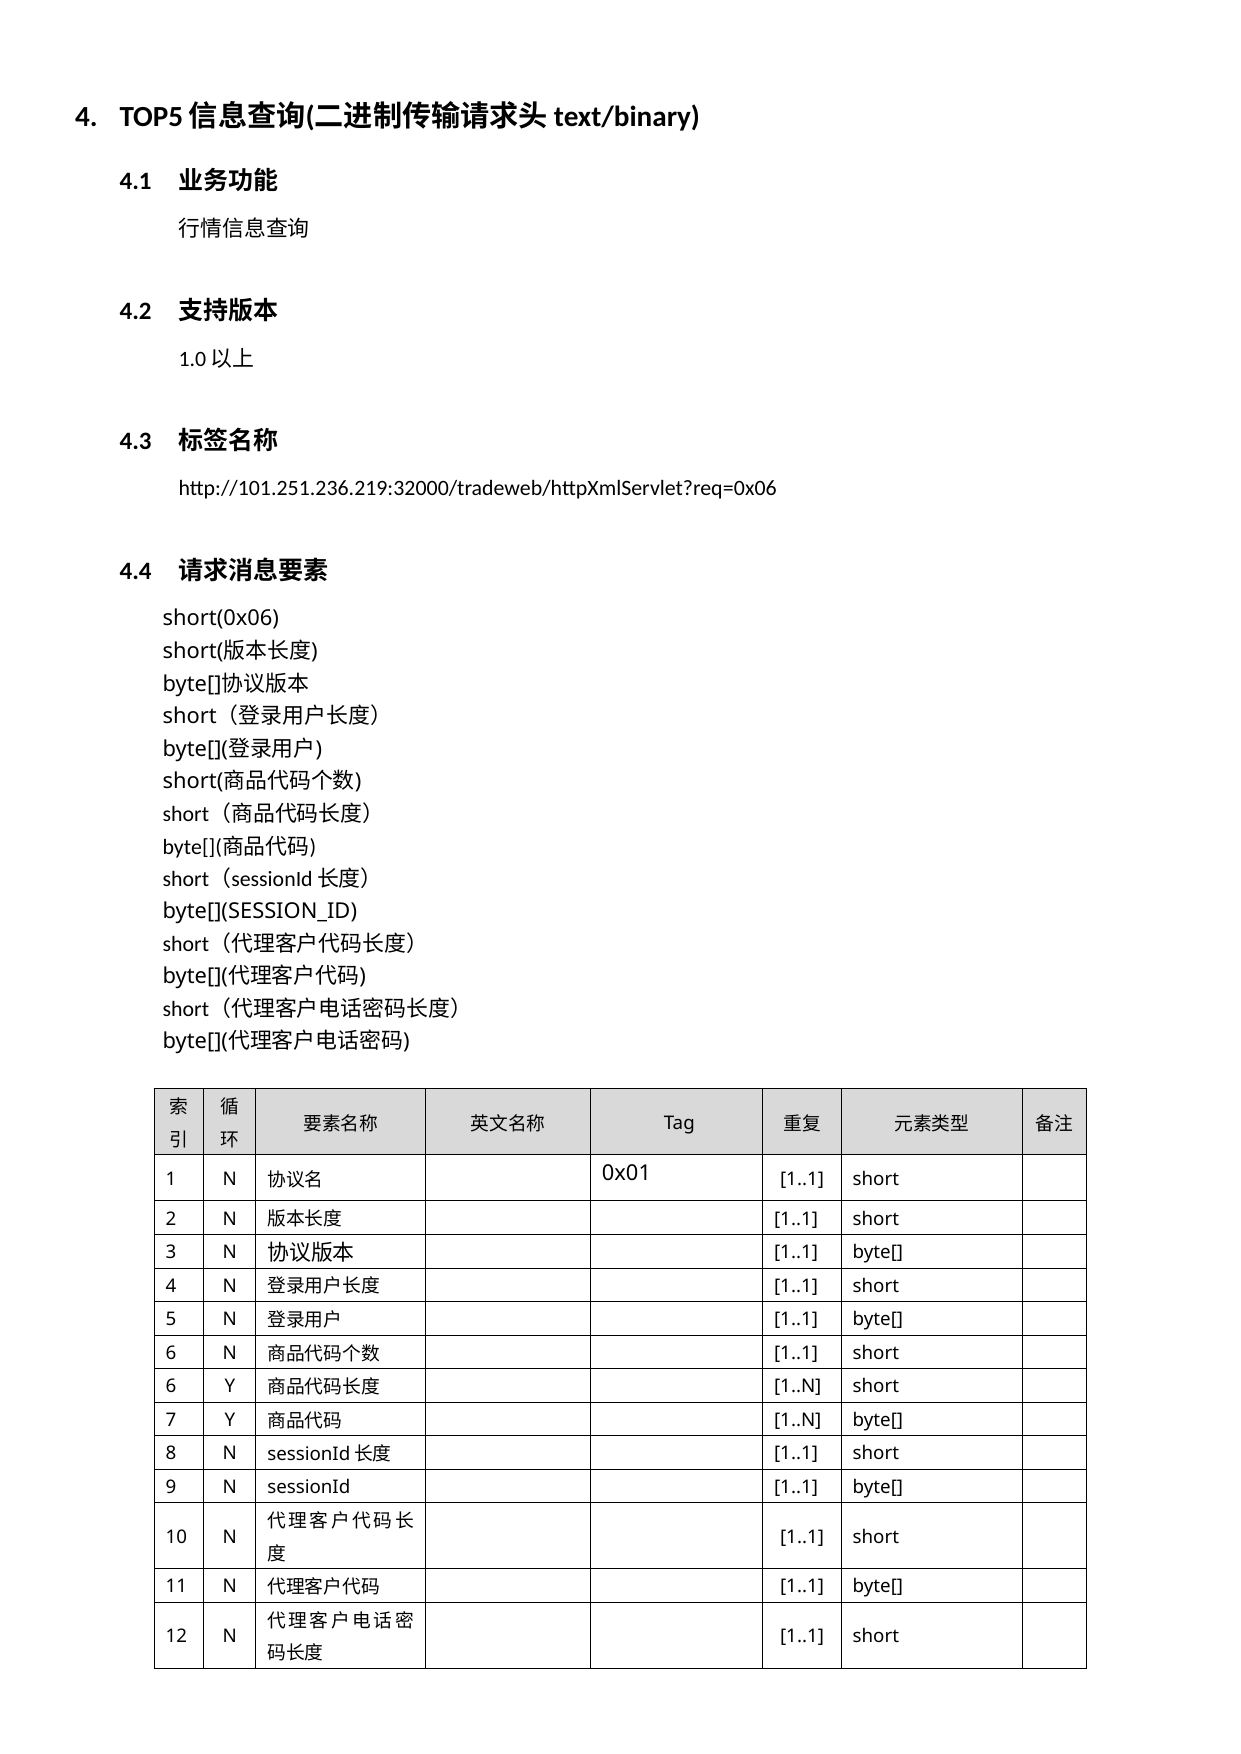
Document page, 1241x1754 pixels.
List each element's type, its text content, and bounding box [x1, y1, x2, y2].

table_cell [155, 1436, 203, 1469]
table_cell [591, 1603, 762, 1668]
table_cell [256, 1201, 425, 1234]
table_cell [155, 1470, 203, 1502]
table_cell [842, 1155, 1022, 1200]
list 请求消息要素 [119, 536, 1165, 601]
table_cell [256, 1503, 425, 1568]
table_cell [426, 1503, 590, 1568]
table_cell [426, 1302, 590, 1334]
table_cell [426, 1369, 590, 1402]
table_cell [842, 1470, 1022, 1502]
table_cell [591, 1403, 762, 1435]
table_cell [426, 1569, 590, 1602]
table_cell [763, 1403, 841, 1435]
text short（代理客户电话密码长度） [162, 991, 1165, 1023]
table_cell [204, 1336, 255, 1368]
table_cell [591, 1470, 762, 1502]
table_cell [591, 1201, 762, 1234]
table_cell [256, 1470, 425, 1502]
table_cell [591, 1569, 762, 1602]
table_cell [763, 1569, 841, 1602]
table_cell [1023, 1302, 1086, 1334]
text byte[]协议版本 [162, 666, 1165, 698]
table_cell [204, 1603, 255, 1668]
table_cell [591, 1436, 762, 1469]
text short（sessionId长度） [162, 861, 1165, 893]
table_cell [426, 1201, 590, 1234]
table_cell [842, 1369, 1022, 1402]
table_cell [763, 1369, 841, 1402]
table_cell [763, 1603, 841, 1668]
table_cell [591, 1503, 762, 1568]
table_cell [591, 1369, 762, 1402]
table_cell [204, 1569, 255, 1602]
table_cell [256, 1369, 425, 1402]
text short(0x06) [162, 601, 1165, 633]
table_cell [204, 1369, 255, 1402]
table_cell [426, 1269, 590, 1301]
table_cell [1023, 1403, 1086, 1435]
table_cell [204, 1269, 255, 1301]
list 1.0以上 [178, 341, 1165, 373]
list TOP5信息查询(二进制传输请求头text/binary) [75, 81, 1165, 146]
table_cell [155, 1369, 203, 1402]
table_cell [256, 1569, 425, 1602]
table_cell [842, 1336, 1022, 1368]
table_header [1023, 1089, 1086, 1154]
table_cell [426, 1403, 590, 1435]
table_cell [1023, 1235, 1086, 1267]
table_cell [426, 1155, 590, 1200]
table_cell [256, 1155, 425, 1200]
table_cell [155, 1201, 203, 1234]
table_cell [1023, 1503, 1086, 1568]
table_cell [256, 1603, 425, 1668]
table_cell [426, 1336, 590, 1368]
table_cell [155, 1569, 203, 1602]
list 支持版本 [119, 276, 1165, 341]
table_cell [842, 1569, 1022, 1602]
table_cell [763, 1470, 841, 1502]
text byte[](代理客户电话密码) [162, 1023, 1165, 1056]
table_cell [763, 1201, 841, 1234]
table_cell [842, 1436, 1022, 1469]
text short（登录用户长度） [162, 698, 1165, 731]
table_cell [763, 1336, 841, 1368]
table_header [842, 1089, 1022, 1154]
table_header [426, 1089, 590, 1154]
text short（商品代码长度） [162, 796, 1165, 828]
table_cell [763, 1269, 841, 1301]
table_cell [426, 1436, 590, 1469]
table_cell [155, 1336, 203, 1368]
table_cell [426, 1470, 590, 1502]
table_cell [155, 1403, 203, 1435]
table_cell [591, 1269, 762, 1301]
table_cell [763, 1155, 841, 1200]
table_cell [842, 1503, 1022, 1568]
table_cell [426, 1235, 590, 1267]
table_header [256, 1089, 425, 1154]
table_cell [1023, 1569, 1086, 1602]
text byte[](商品代码) [162, 828, 1165, 861]
text byte[](登录用户) [162, 731, 1165, 763]
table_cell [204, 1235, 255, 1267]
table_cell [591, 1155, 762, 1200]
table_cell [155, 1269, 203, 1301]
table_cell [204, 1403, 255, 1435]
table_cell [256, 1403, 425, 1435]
text short(商品代码个数) [162, 763, 1165, 796]
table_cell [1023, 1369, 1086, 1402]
list 标签名称 [119, 406, 1165, 471]
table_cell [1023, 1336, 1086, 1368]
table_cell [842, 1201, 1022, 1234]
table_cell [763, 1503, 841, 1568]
list 业务功能 [119, 146, 1165, 211]
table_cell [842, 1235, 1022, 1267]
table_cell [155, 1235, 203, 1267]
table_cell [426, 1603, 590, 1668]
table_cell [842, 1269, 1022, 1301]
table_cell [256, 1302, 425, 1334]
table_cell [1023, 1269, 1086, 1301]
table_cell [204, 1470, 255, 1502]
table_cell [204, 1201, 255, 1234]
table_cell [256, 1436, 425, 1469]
list 行情信息查询 [178, 211, 1165, 243]
list http://101.251.236.219:32000/tradeweb/httpXmlServlet?req=0x06 [178, 471, 1165, 503]
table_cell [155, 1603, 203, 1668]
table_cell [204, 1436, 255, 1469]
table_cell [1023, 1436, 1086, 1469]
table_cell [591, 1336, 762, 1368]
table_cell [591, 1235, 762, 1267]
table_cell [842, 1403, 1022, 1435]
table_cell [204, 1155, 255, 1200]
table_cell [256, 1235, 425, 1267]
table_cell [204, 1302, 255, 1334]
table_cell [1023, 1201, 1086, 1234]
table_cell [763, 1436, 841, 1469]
text short（代理客户代码长度） [162, 926, 1165, 958]
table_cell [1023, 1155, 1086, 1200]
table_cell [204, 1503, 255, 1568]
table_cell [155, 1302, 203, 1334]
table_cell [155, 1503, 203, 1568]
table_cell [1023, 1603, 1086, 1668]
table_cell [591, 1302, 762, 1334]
text short(版本长度) [162, 633, 1165, 666]
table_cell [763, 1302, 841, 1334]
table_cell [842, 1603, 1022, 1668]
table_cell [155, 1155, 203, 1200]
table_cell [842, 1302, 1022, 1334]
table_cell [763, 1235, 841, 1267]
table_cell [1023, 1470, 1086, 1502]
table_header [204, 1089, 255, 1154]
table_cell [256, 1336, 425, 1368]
text byte[](代理客户代码) [162, 958, 1165, 991]
text byte[](SESSION_ID) [162, 893, 1165, 926]
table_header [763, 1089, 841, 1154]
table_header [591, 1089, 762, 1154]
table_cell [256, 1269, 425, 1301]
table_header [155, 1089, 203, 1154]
